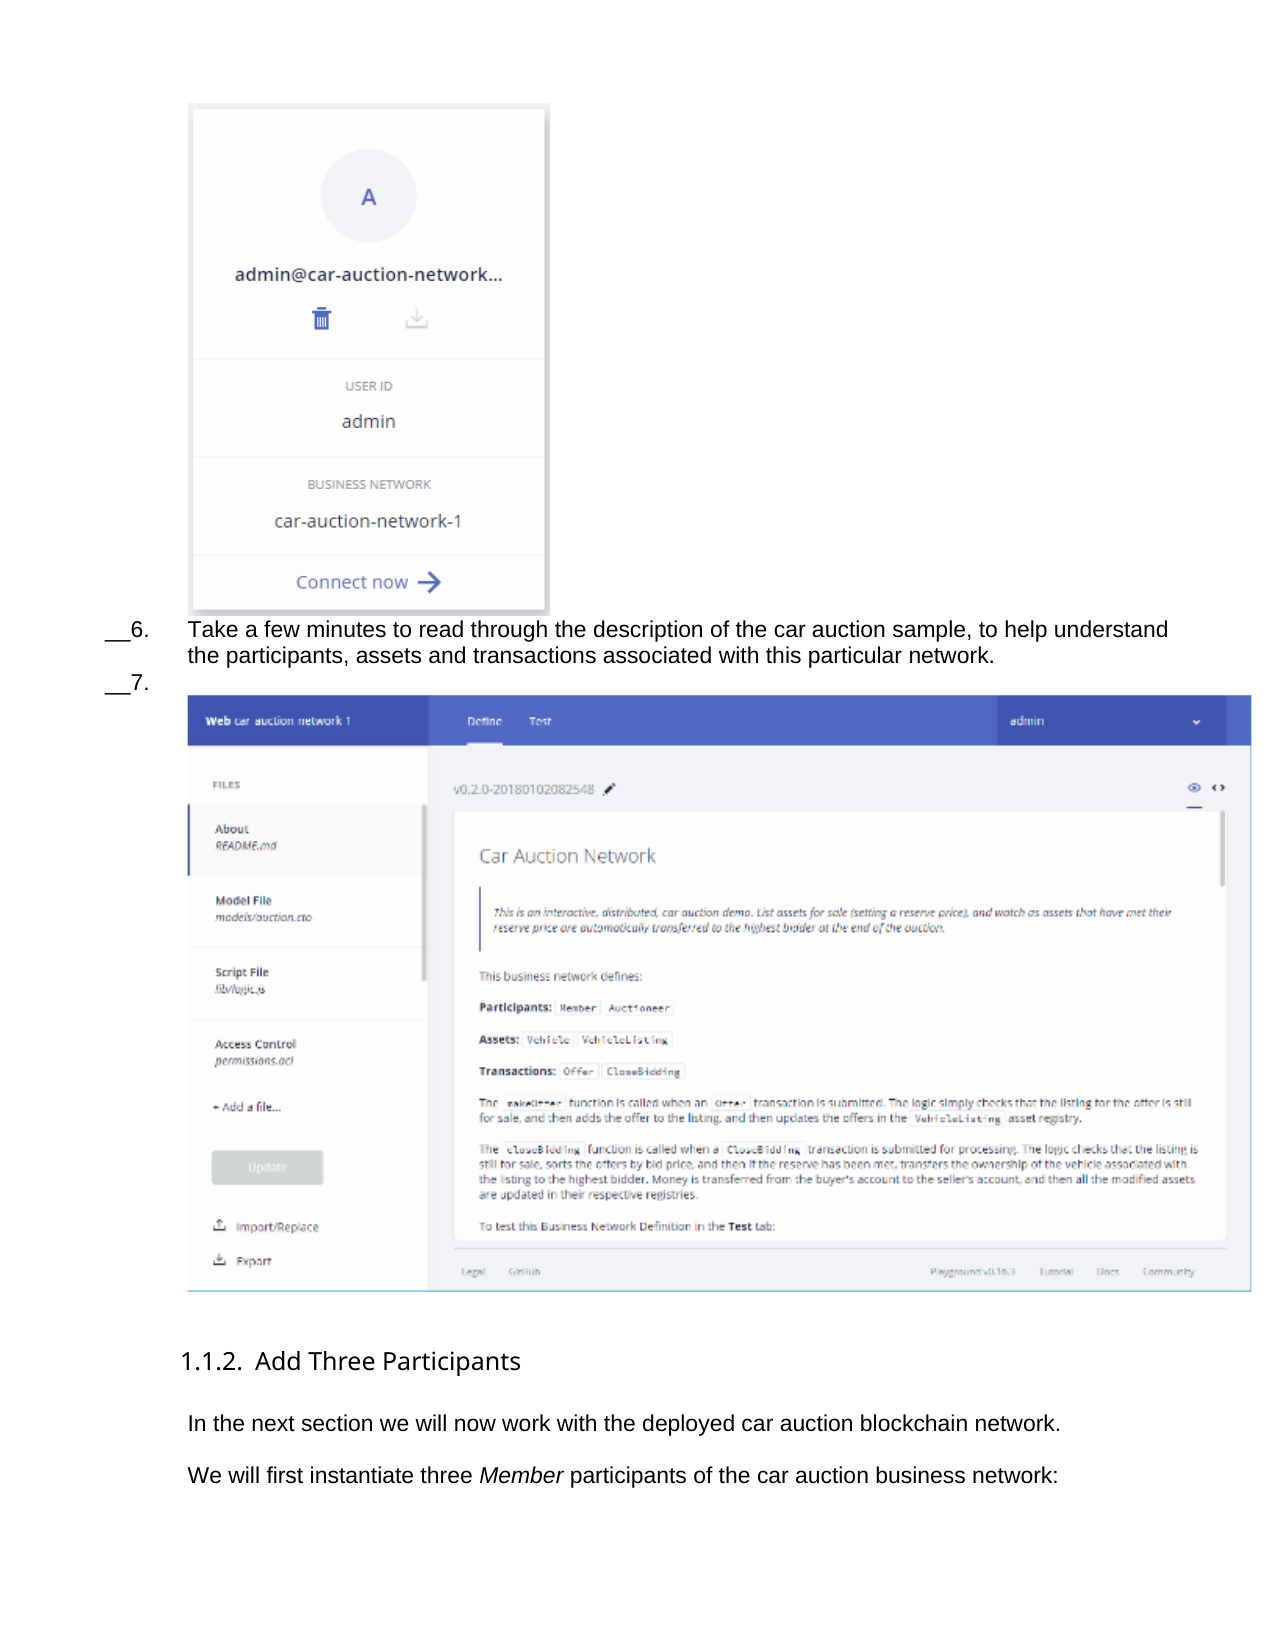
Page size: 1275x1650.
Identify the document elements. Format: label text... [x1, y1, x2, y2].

text Take a few minutes to read through the description of the car auction sample, to help understand the participants, assets and transactions associated with this particular network. [105, 616, 1170, 669]
picture [187, 103, 550, 616]
subtitle Add Three Participants [180, 1344, 1170, 1378]
list We will first instantiate three Member participants of the car auction business network: [187, 1462, 1170, 1515]
list In the next section we will now work with the deployed car auction blockchain network. [187, 1409, 1170, 1436]
picture [187, 695, 1252, 1292]
